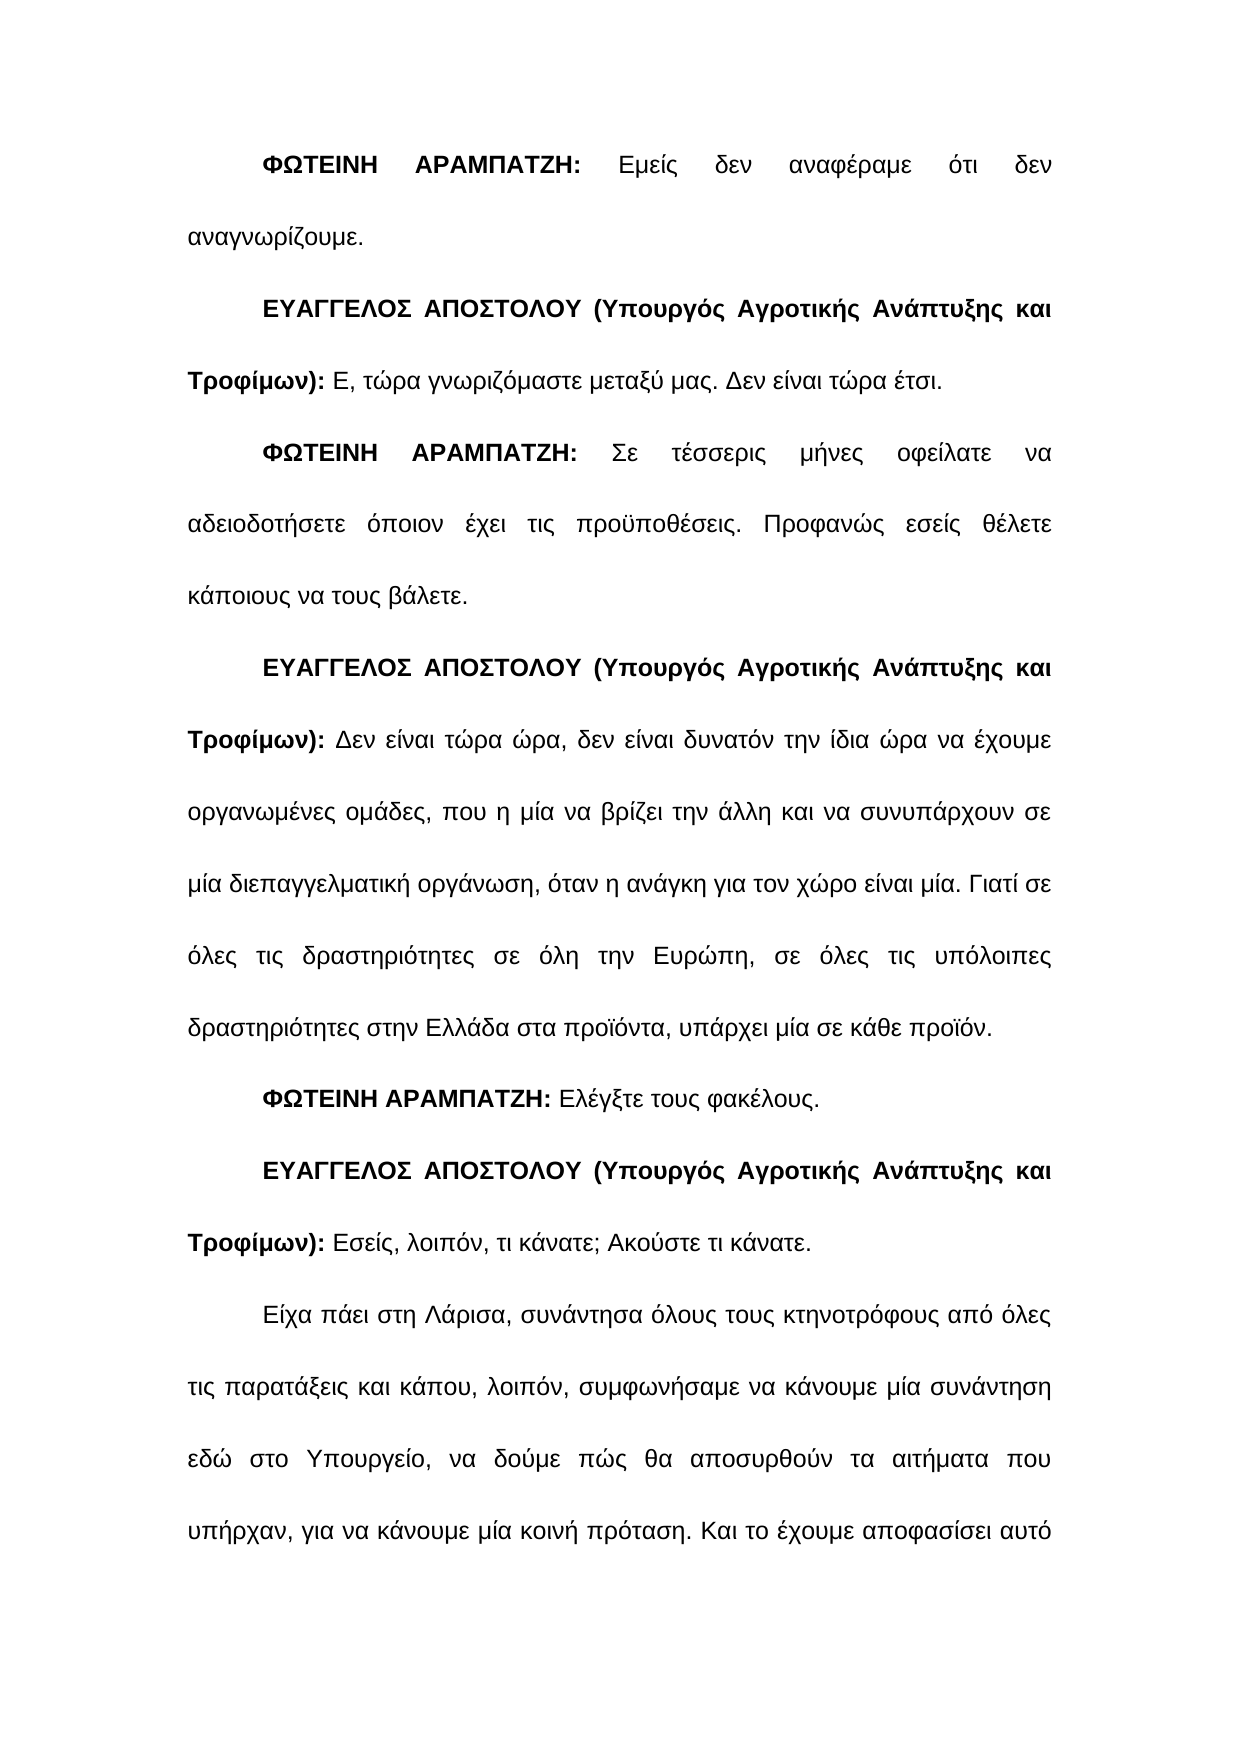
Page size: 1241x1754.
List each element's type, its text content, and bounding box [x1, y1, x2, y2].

text ΦΩΤΕΙΝΗ ΑΡΑΜΠΑΤΖΗ: Σε τέσσερις μήνες οφείλατε να αδειοδοτήσετε όποιον έχει τις προϋποθέσεις. Προφανώς εσείς θέλετε κάποιους να τους βάλετε. [187, 437, 1053, 610]
text ΕΥΑΓΓΕΛΟΣ ΑΠΟΣΤΟΛΟΥ (Υπουργός Αγροτικής Ανάπτυξης και Τροφίμων): Δεν είναι τώρα ώρα, δεν είναι δυνατόν την ίδια ώρα να έχουμε οργανωμένες ομάδες, που η μία να βρίζει την άλλη και να συνυπάρχουν σε μία διεπαγγελματική οργάνωση, όταν η ανάγκη για τον χώρο είναι μία. Γιατί σε όλες τις δραστηριότητες σε όλη την Ευρώπη, σε όλες τις υπόλοιπες δραστηριότητες στην Ελλάδα στα προϊόντα, υπάρχει μία σε κάθε προϊόν. [187, 653, 1053, 1041]
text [187, 1300, 1053, 1544]
text ΦΩΤΕΙΝΗ ΑΡΑΜΠΑΤΖΗ: Ελέγξτε τους φακέλους. [187, 1084, 1053, 1113]
text ΕΥΑΓΓΕΛΟΣ ΑΠΟΣΤΟΛΟΥ (Υπουργός Αγροτικής Ανάπτυξης και Τροφίμων): Εσείς, λοιπόν, τι κάνατε; Ακούστε τι κάνατε. [187, 1156, 1053, 1257]
text ΦΩΤΕΙΝΗ ΑΡΑΜΠΑΤΖΗ: Εμείς δεν αναφέραμε ότι δεν αναγνωρίζουμε. [187, 150, 1053, 251]
text ΕΥΑΓΓΕΛΟΣ ΑΠΟΣΤΟΛΟΥ (Υπουργός Αγροτικής Ανάπτυξης και Τροφίμων): Ε, τώρα γνωριζόμαστε μεταξύ μας. Δεν είναι τώρα έτσι. [187, 294, 1053, 394]
